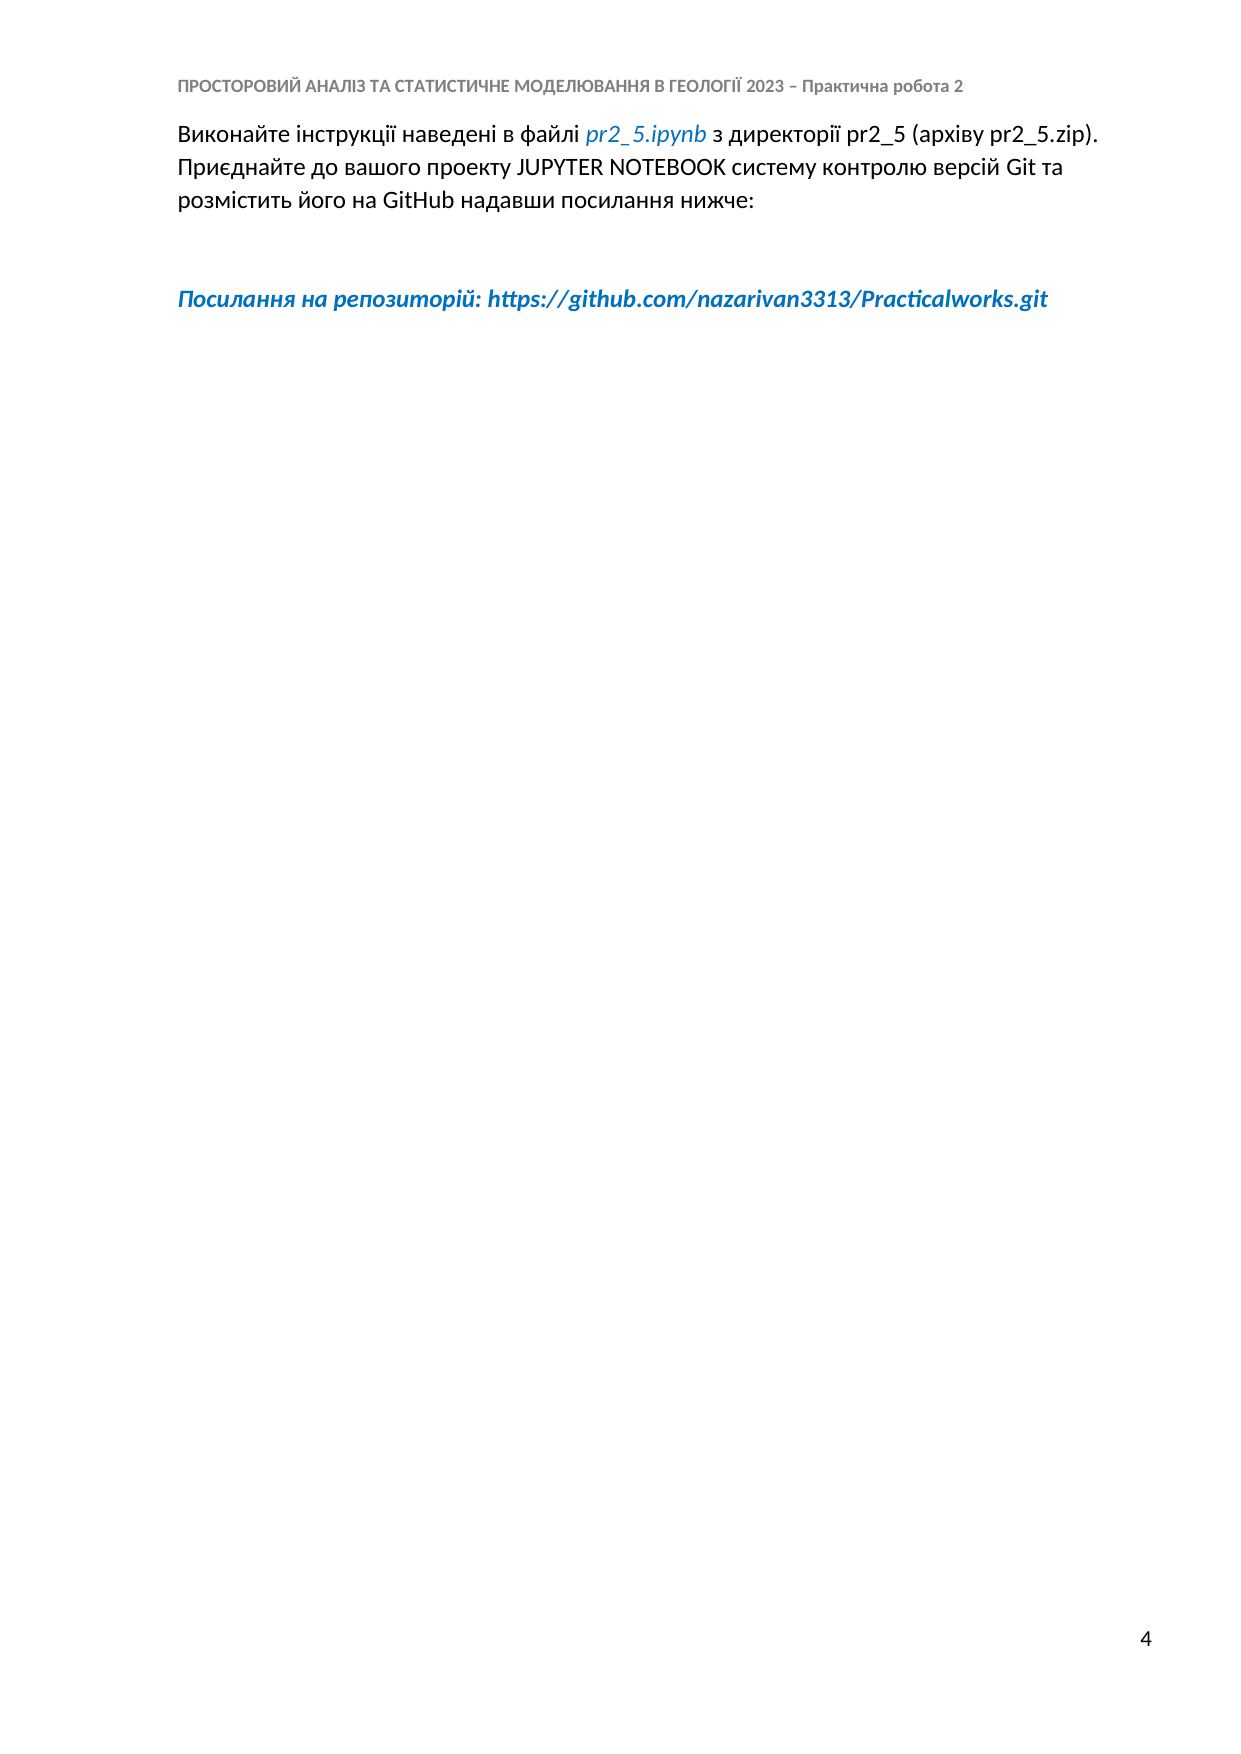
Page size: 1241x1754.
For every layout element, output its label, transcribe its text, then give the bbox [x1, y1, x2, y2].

text Посилання на репозиторій: https://github.com/nazarivan3313/Practicalworks.git [177, 283, 1152, 314]
text Виконайте інструкції наведені в файлі pr2_5.ipynb з директорії pr2_5 (архіву pr2_5.zip). Приєднайте до вашого проекту JUPYTER NOTEBOOK систему контролю версій Git та розмістить його на GitHub надавши посилання нижче: [177, 118, 1152, 214]
